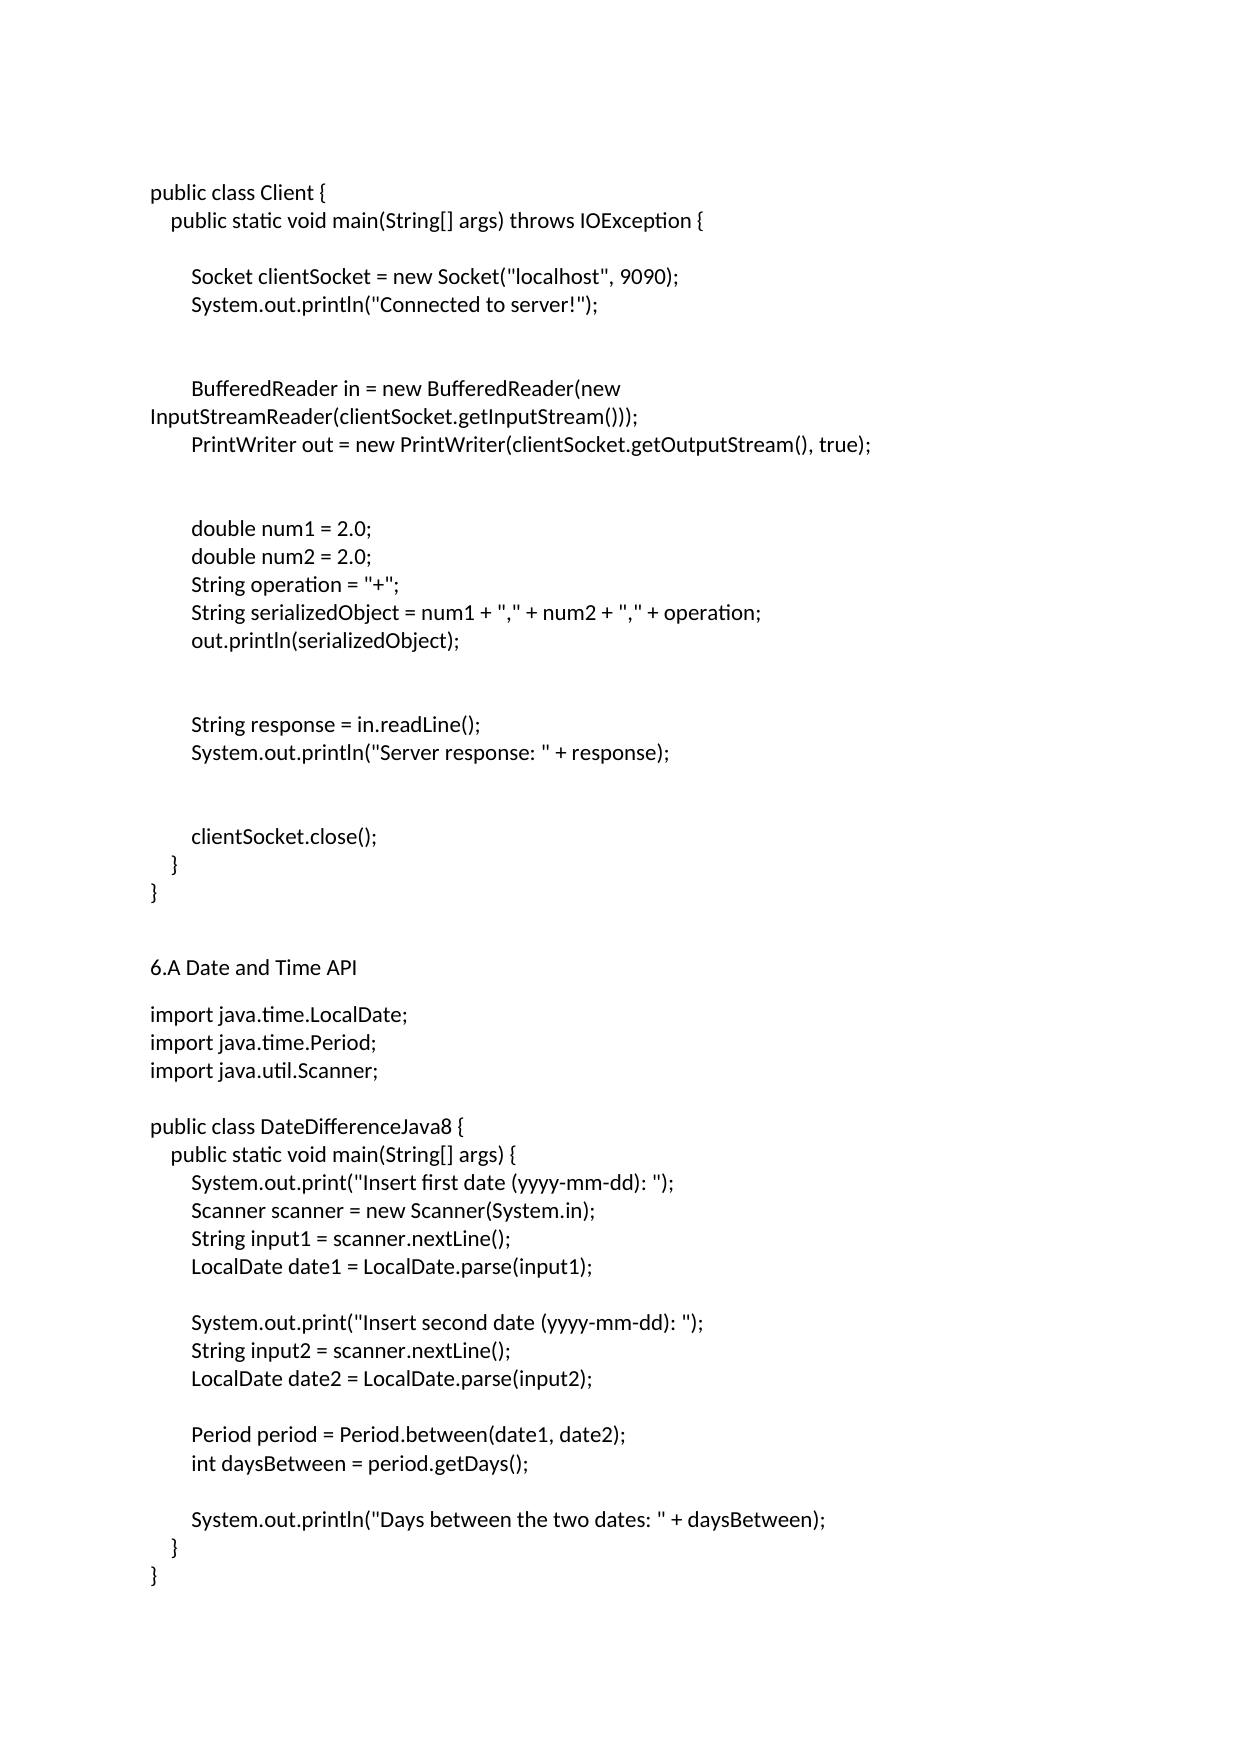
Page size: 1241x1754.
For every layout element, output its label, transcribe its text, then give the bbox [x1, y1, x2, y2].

text public static void main(String[] args) { [150, 1140, 1090, 1168]
text LocalDate date2 = LocalDate.parse(input2); [150, 1364, 1090, 1393]
text double num1 = 2.0; [150, 514, 1090, 542]
text } [150, 1533, 1090, 1561]
text PrintWriter out = new PrintWriter(clientSocket.getOutputStream(), true); [150, 430, 1090, 458]
text BufferedReader in = new BufferedReader(new InputStreamReader(clientSocket.getInputStream())); [150, 374, 1090, 430]
text String response = in.readLine(); [150, 710, 1090, 738]
text System.out.print("Insert first date (yyyy-mm-dd): "); [150, 1168, 1090, 1196]
text public static void main(String[] args) throws IOException { [150, 206, 1090, 234]
text clientSocket.close(); [150, 822, 1090, 851]
text System.out.println("Days between the two dates: " + daysBetween); [150, 1505, 1090, 1533]
text 6.A Date and Time API [150, 953, 1090, 981]
text out.println(serializedObject); [150, 626, 1090, 654]
text public class DateDifferenceJava8 { [150, 1112, 1090, 1140]
text String serializedObject = num1 + "," + num2 + "," + operation; [150, 598, 1090, 626]
text LocalDate date1 = LocalDate.parse(input1); [150, 1252, 1090, 1281]
text double num2 = 2.0; [150, 542, 1090, 570]
text Socket clientSocket = new Socket("localhost", 9090); [150, 262, 1090, 290]
text System.out.print("Insert second date (yyyy-mm-dd): "); [150, 1308, 1090, 1337]
text System.out.println("Connected to server!"); [150, 290, 1090, 318]
text int daysBetween = period.getDays(); [150, 1449, 1090, 1477]
text System.out.println("Server response: " + response); [150, 738, 1090, 766]
text } [150, 878, 1090, 907]
text public class Client { [150, 178, 1090, 206]
text } [150, 1561, 1090, 1589]
text import java.util.Scanner; [150, 1056, 1090, 1084]
text Period period = Period.between(date1, date2); [150, 1421, 1090, 1449]
text String input1 = scanner.nextLine(); [150, 1224, 1090, 1252]
text } [150, 851, 1090, 878]
text String operation = "+"; [150, 570, 1090, 598]
text import java.time.Period; [150, 1028, 1090, 1056]
text import java.time.LocalDate; [150, 1000, 1090, 1028]
text String input2 = scanner.nextLine(); [150, 1337, 1090, 1364]
text Scanner scanner = new Scanner(System.in); [150, 1196, 1090, 1224]
